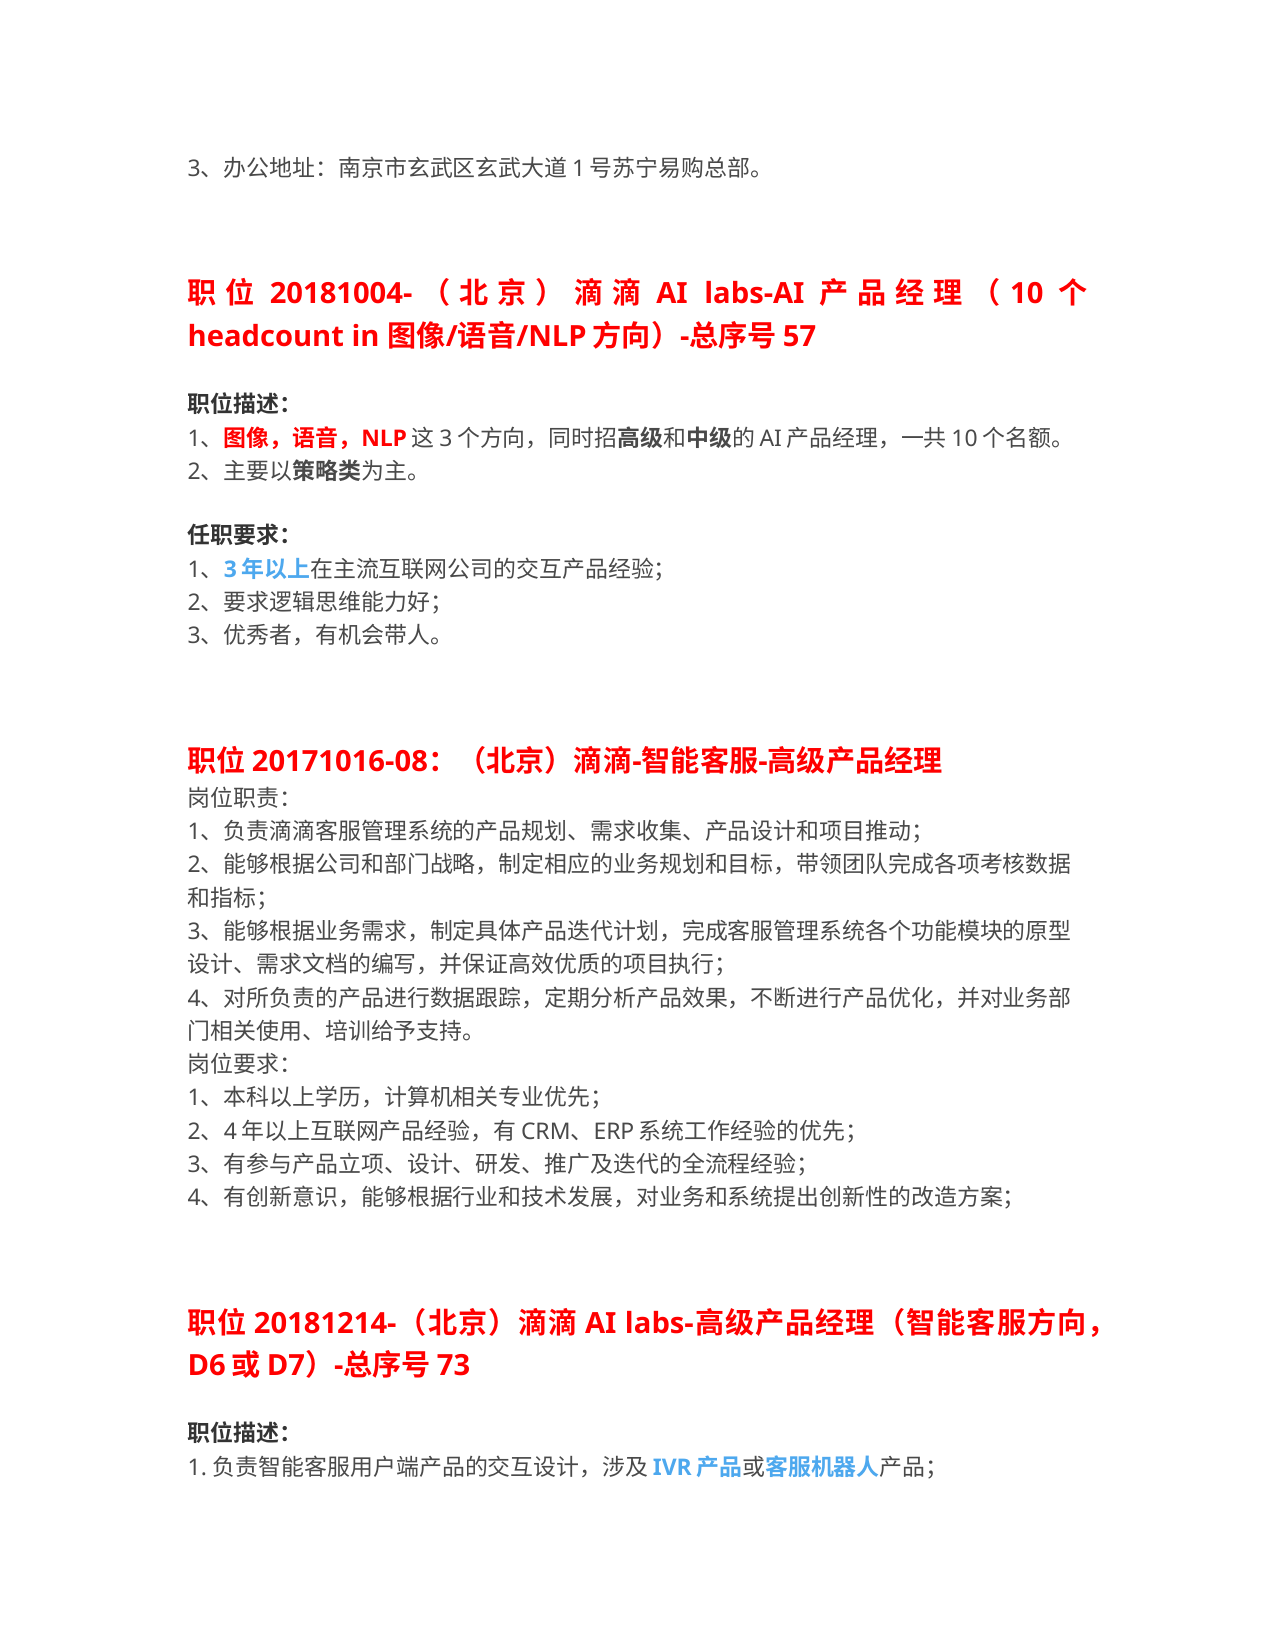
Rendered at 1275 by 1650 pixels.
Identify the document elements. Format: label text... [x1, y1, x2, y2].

text 1、负责滴滴客服管理系统的产品规划、需求收集、产品设计和项目推动； [187, 813, 1087, 846]
text 2、能够根据公司和部门战略，制定相应的业务规划和目标，带领团队完成各项考核数据和指标； [187, 846, 1087, 913]
text 岗位职责： [187, 780, 1087, 813]
text 职位描述： [187, 386, 1087, 419]
text 3、办公地址：南京市玄武区玄武大道1号苏宁易购总部。 [187, 150, 1087, 183]
text 1、图像，语音，NLP这3个方向，同时招高级和中级的AI产品经理，一共10个名额。 [187, 419, 1087, 453]
text 3、优秀者，有机会带人。 [187, 617, 1087, 651]
text 职位描述： [187, 1415, 1087, 1448]
text 4、对所负责的产品进行数据跟踪，定期分析产品效果，不断进行产品优化，并对业务部门相关使用、培训给予支持。 [187, 979, 1087, 1046]
text 任职要求： [187, 517, 1087, 551]
subtitle 职位20171016-08：（北京）滴滴-智能客服-高级产品经理 [187, 737, 1087, 780]
text 1、3年以上在主流互联网公司的交互产品经验； [187, 551, 1087, 584]
text 2、4年以上互联网产品经验，有CRM、ERP系统工作经验的优先； [187, 1112, 1087, 1146]
text 3、能够根据业务需求，制定具体产品迭代计划，完成客服管理系统各个功能模块的原型设计、需求文档的编写，并保证高效优质的项目执行； [187, 913, 1087, 979]
subtitle 职位20181004-（北京）滴滴AI labs-AI产品经理（10个headcount in 图像/语音/NLP方向）-总序号57 [187, 270, 1087, 355]
subtitle 职位20181214-（北京）滴滴AI labs-高级产品经理（智能客服方向，D6或D7）-总序号73 [187, 1299, 1087, 1384]
text 3、有参与产品立项、设计、研发、推广及迭代的全流程经验； [187, 1146, 1087, 1179]
text 2、主要以策略类为主。 [187, 453, 1087, 486]
text 2、要求逻辑思维能力好； [187, 584, 1087, 617]
text 1、本科以上学历，计算机相关专业优先； [187, 1079, 1087, 1112]
text 岗位要求： [187, 1046, 1087, 1079]
text 1. 负责智能客服用户端产品的交互设计，涉及IVR产品或客服机器人产品； [187, 1448, 1087, 1482]
text 4、有创新意识，能够根据行业和技术发展，对业务和系统提出创新性的改造方案； [187, 1179, 1087, 1212]
